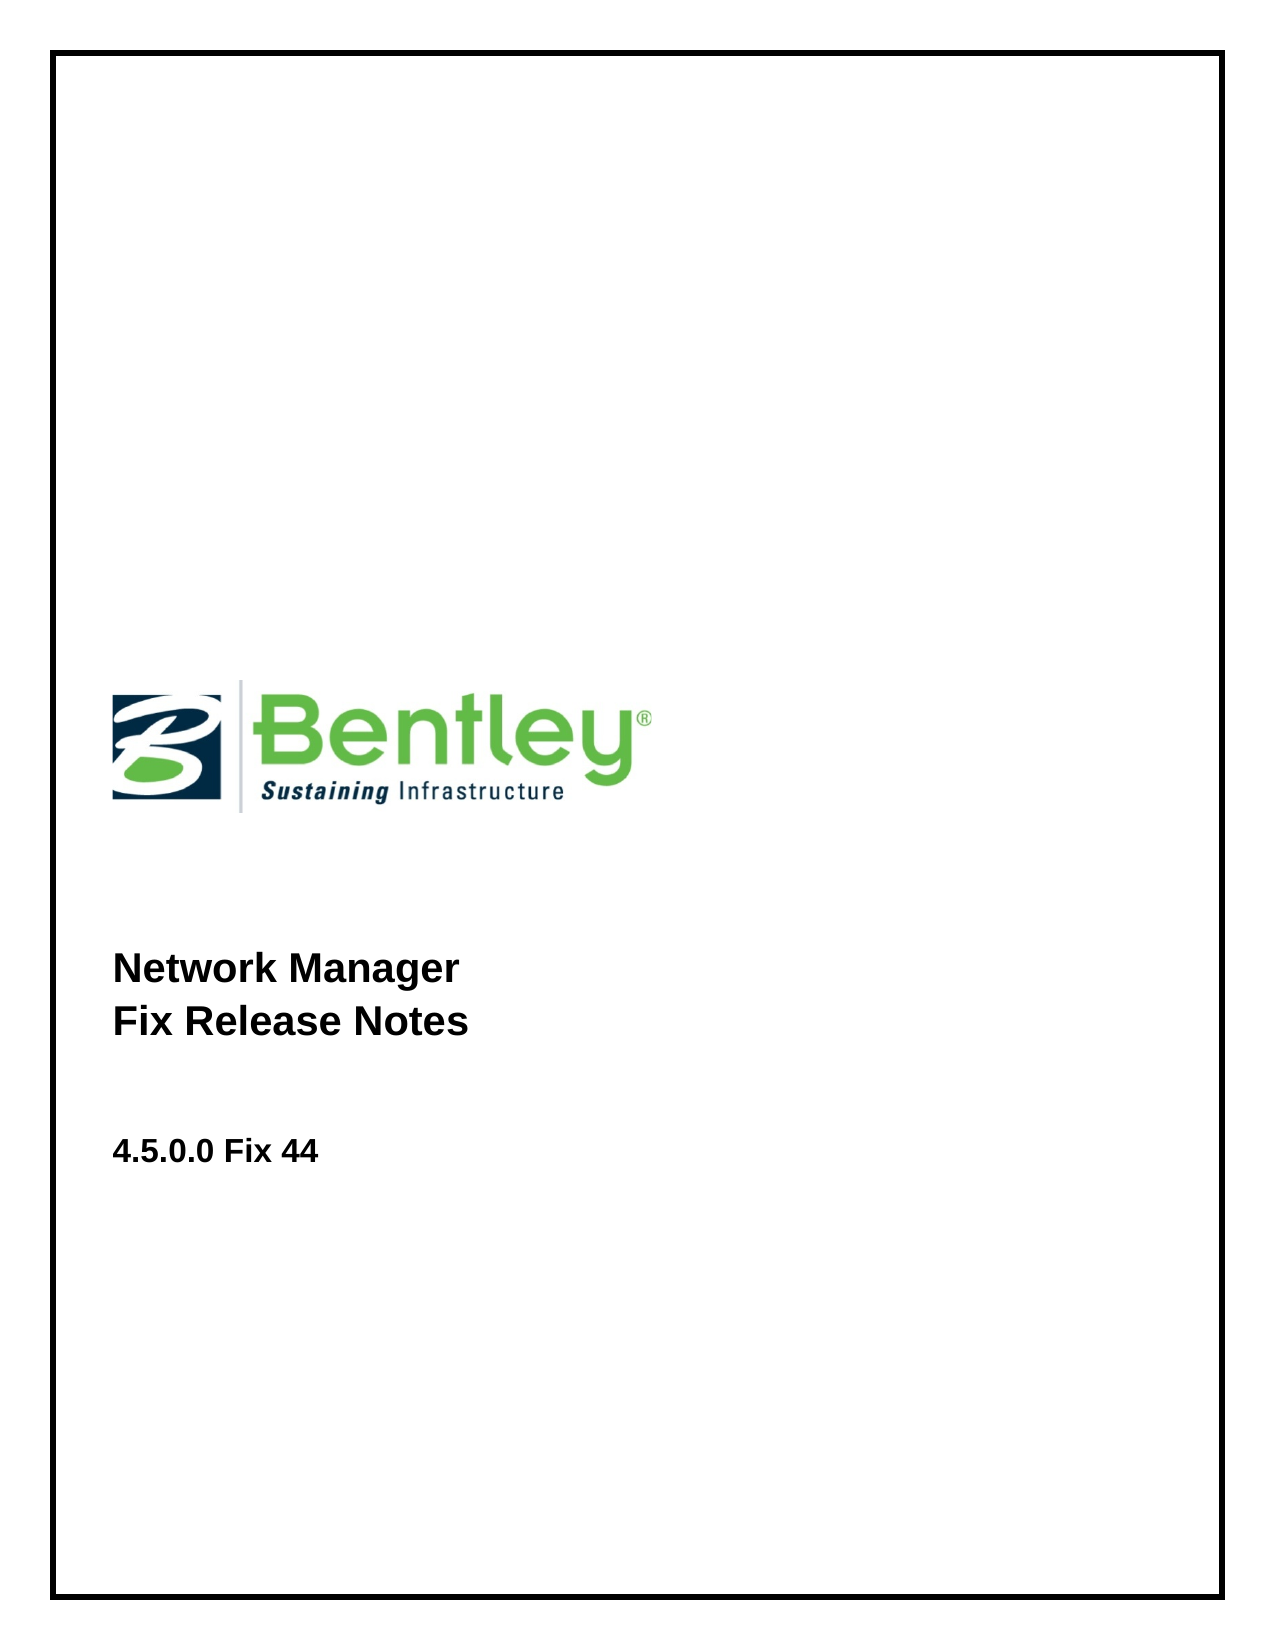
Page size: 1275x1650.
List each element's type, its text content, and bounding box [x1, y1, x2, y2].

text Fix Release Notes [112, 996, 1162, 1044]
text Fix 44 [112, 1131, 1162, 1169]
picture [112, 680, 652, 813]
